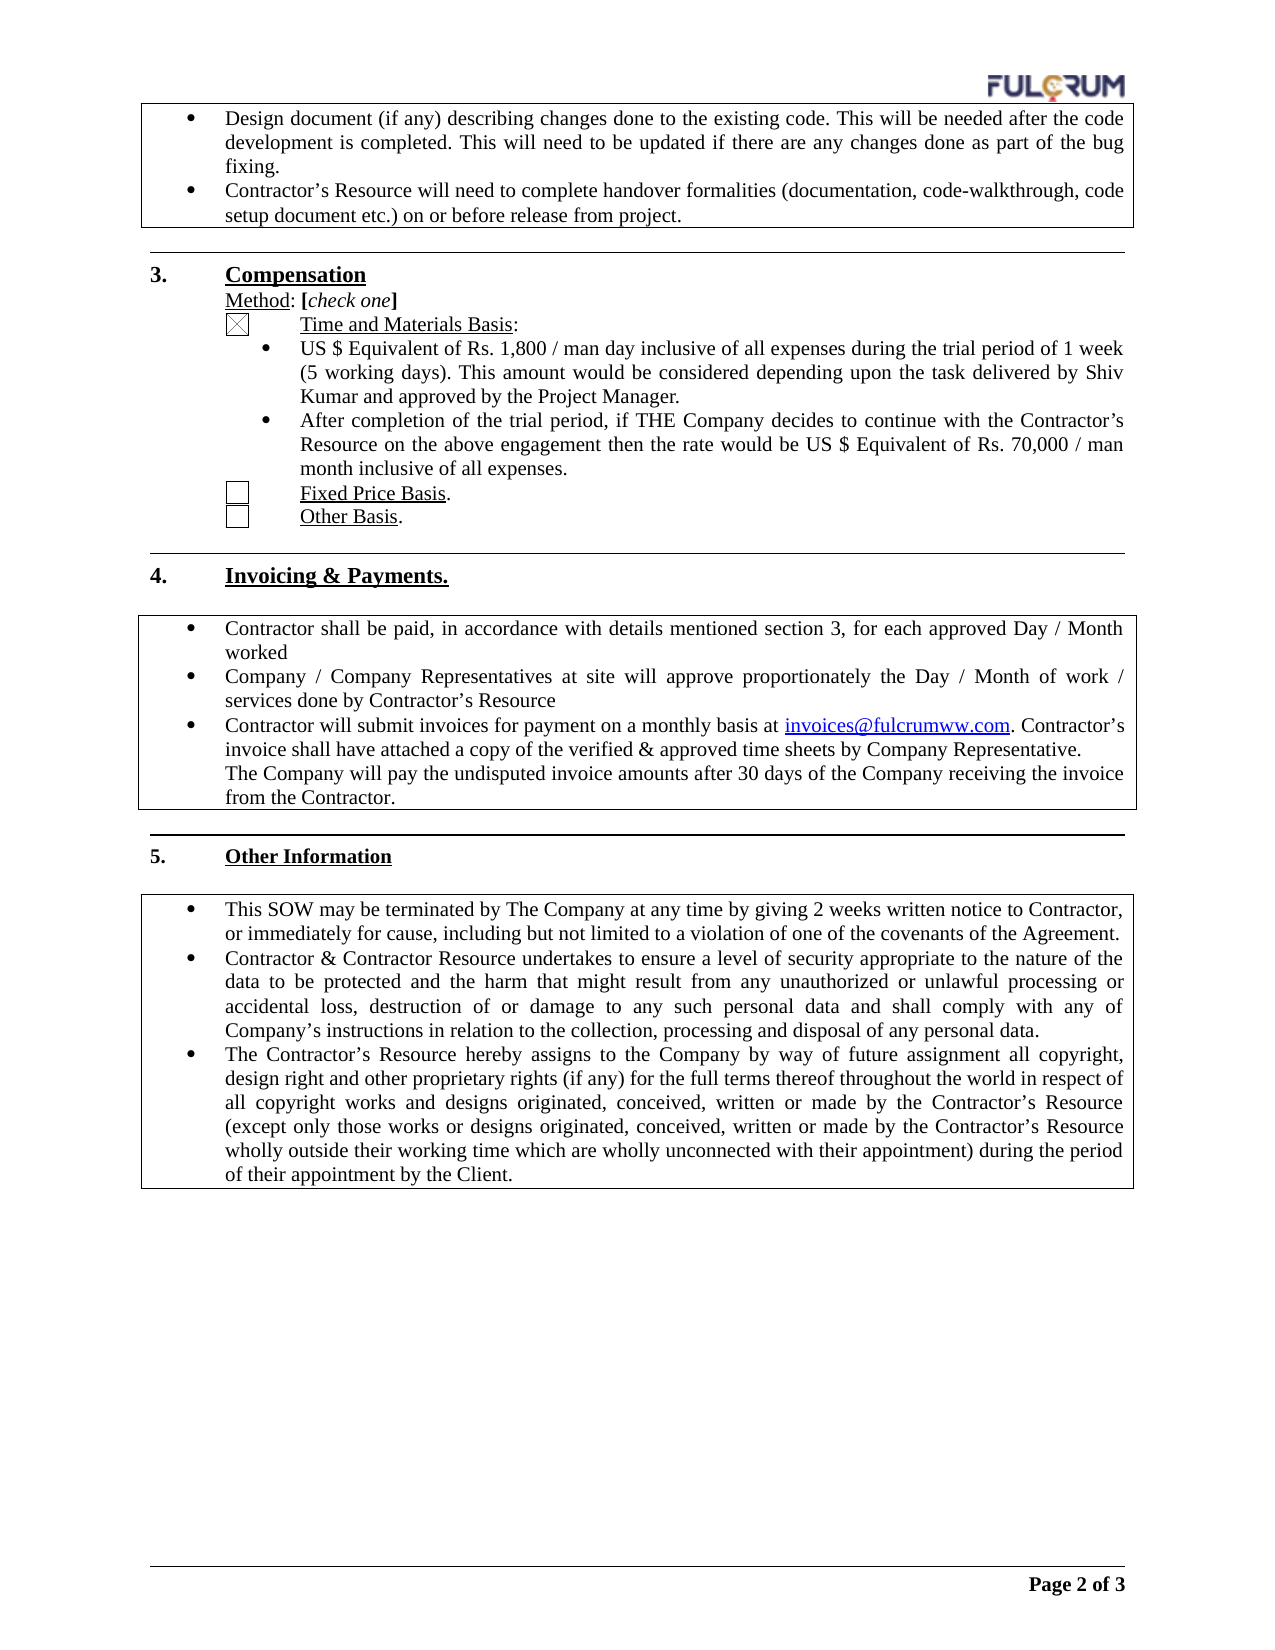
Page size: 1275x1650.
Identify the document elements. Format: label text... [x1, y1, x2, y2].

subtitle US $ Equivalent of Rs. 1,800 / man day inclusive of all expenses during the trial period of 1 week (5 working days). This amount would be considered depending upon the task delivered by Shiv Kumar and approved by the Project Manager. [262, 336, 1125, 408]
subtitle Other Basis. [225, 504, 1125, 528]
subtitle Method: [check one] [225, 288, 1125, 312]
list Contractor’s Resource will need to complete handover formalities (documentation, code-walkthrough, code setup document etc.) on or before release from project. [142, 175, 1133, 227]
subtitle Other Information [150, 836, 1125, 868]
list This SOW may be terminated by The Company at any time by giving 2 weeks written notice to Contractor, or immediately for cause, including but not limited to a violation of one of the covenants of the Agreement. [142, 895, 1133, 942]
subtitle After completion of the trial period, if THE Company decides to continue with the Contractor’s Resource on the above engagement then the rate would be US $ Equivalent of Rs. 70,000 / man month inclusive of all expenses. [262, 408, 1125, 480]
picture [987, 75, 1125, 102]
subtitle Invoicing & Payments. [150, 554, 1125, 589]
list The Contractor’s Resource hereby assigns to the Company by way of future assignment all copyright, design right and other proprietary rights (if any) for the full terms thereof throughout the world in respect of all copyright works and designs originated, conceived, written or made by the Contractor’s Resource (except only those works or designs originated, conceived, written or made by the Contractor’s Resource wholly outside their working time which are wholly unconnected with their appointment) during the period of their appointment by the Client. [142, 1038, 1133, 1188]
subtitle Fixed Price Basis. [225, 480, 1125, 504]
subtitle Time and Materials Basis: [248, 312, 1125, 336]
list Contractor & Contractor Resource undertakes to ensure a level of security appropriate to the nature of the data to be protected and the harm that might result from any unauthorized or unlawful processing or accidental loss, destruction of or damage to any such personal data and shall comply with any of Company’s instructions in relation to the collection, processing and disposal of any personal data. [142, 942, 1133, 1038]
list Design document (if any) describing changes done to the existing code. This will be needed after the code development is completed. This will need to be updated if there are any changes done as part of the bug fixing. [142, 104, 1133, 175]
subtitle Compensation [150, 253, 1125, 288]
table_header Contractor shall be paid, in accordance with details mentioned section 3, for each approved Day / Month worked Company / Company Representatives at site will approve proportionately the Day / Month of work / services done by Contractor’s Resource Contractor will submit invoices for payment on a monthly basis at invoices@fulcrumww.com. Contractor’s invoice shall have attached a copy of the verified & approved time sheets by Company Representative. The Company will pay the undisputed invoice amounts after 30 days of the Company receiving the invoice from the Contractor. [139, 616, 1136, 809]
